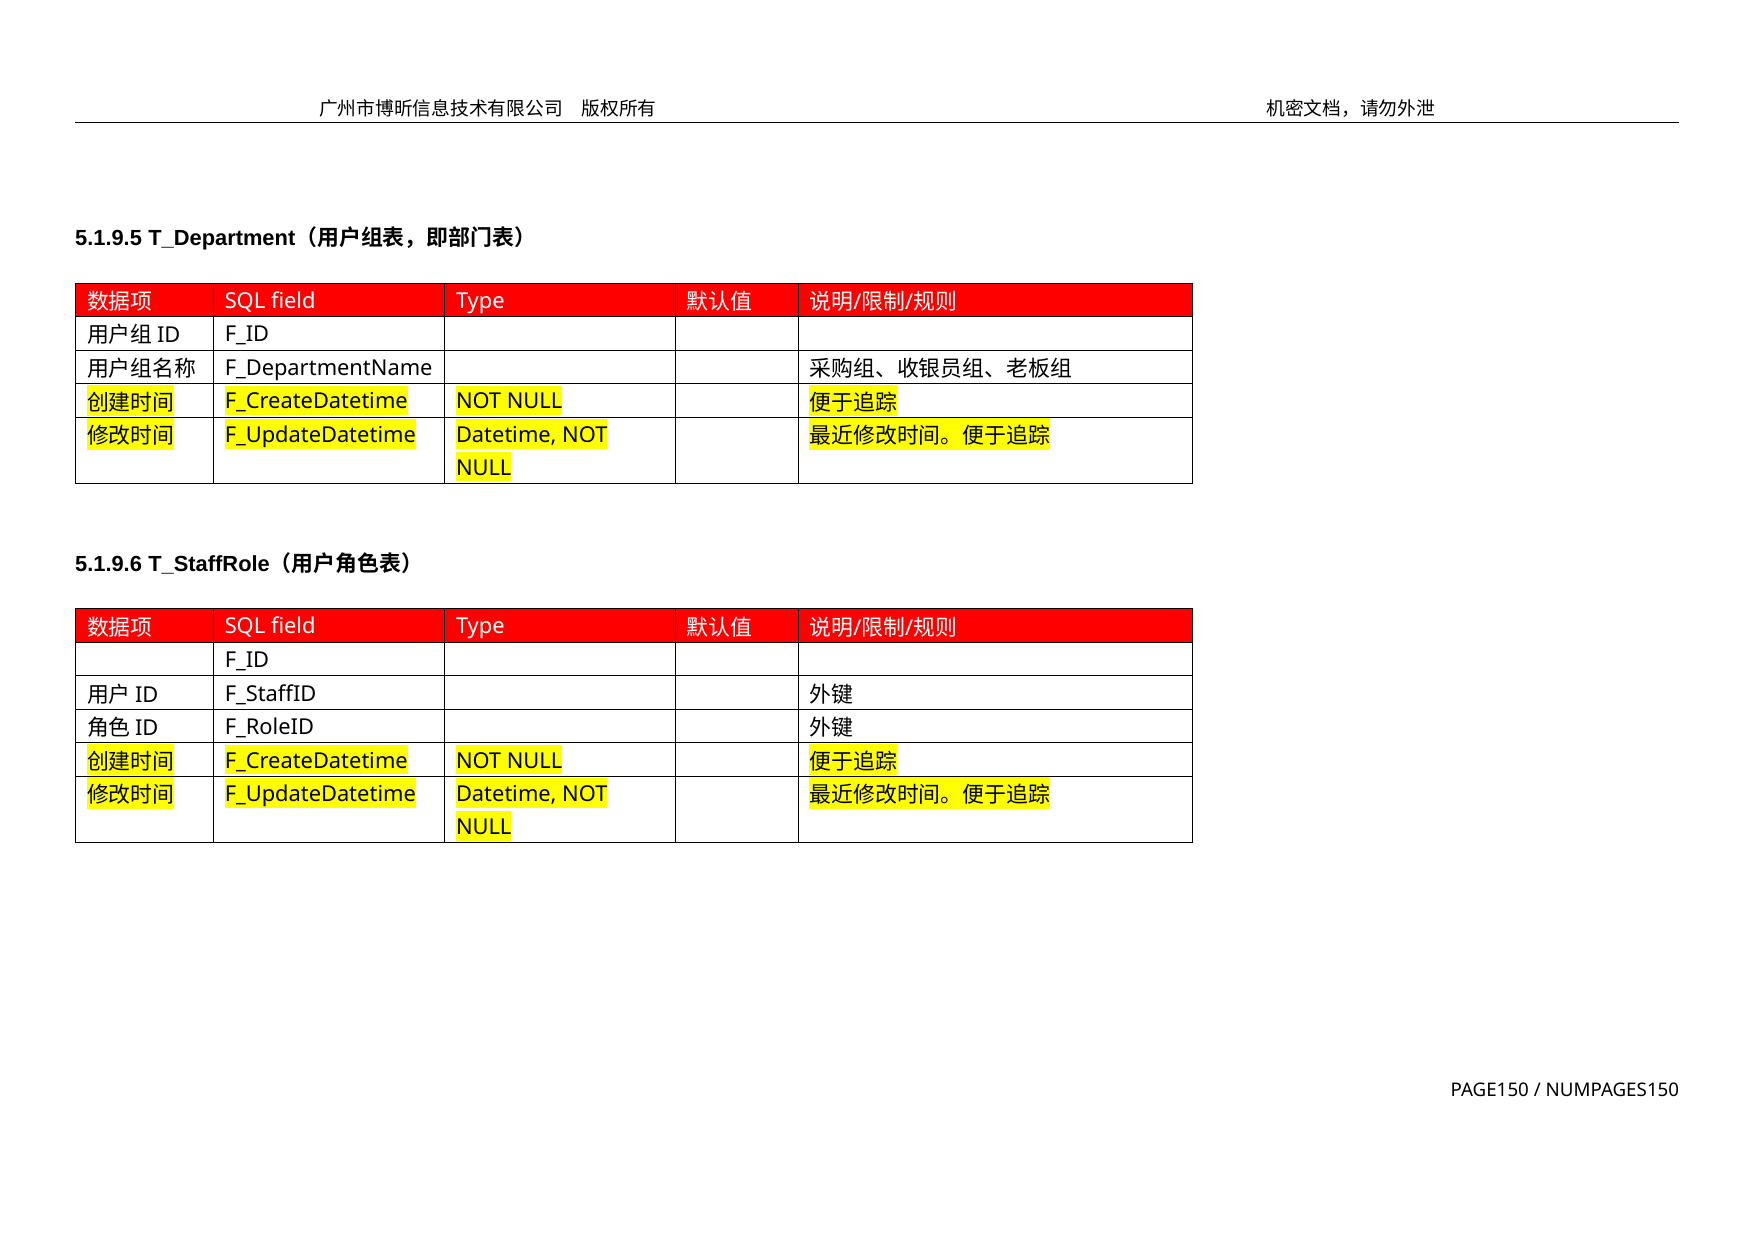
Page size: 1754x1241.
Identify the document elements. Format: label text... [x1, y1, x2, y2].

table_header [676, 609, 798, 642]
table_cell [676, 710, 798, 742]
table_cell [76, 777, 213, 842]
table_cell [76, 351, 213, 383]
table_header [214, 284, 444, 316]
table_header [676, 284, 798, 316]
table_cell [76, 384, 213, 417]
subtitle T_Department（用户组表，即部门表） [75, 220, 1679, 252]
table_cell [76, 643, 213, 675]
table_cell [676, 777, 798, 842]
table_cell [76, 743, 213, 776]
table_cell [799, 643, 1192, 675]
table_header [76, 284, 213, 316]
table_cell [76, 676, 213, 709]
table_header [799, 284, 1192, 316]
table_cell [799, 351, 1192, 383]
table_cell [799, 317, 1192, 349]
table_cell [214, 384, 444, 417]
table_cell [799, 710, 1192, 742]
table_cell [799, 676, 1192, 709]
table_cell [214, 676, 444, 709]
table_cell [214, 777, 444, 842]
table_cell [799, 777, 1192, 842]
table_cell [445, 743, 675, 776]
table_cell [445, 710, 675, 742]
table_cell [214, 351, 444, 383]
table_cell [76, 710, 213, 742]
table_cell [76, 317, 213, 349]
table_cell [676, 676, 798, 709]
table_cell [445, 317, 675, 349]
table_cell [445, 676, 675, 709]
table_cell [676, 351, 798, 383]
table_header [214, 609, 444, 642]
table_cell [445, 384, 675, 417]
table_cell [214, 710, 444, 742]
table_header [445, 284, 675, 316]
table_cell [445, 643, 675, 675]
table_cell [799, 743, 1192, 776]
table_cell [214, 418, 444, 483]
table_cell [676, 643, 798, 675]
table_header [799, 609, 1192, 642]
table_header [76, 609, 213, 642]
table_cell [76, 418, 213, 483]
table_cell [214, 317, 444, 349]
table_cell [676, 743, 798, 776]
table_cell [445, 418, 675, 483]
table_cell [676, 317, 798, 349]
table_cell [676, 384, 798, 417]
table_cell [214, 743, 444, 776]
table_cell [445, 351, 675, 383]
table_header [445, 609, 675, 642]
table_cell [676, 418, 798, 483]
subtitle T_StaffRole（用户角色表） [75, 545, 1679, 578]
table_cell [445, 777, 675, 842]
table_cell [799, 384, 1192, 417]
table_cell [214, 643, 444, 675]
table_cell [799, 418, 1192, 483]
